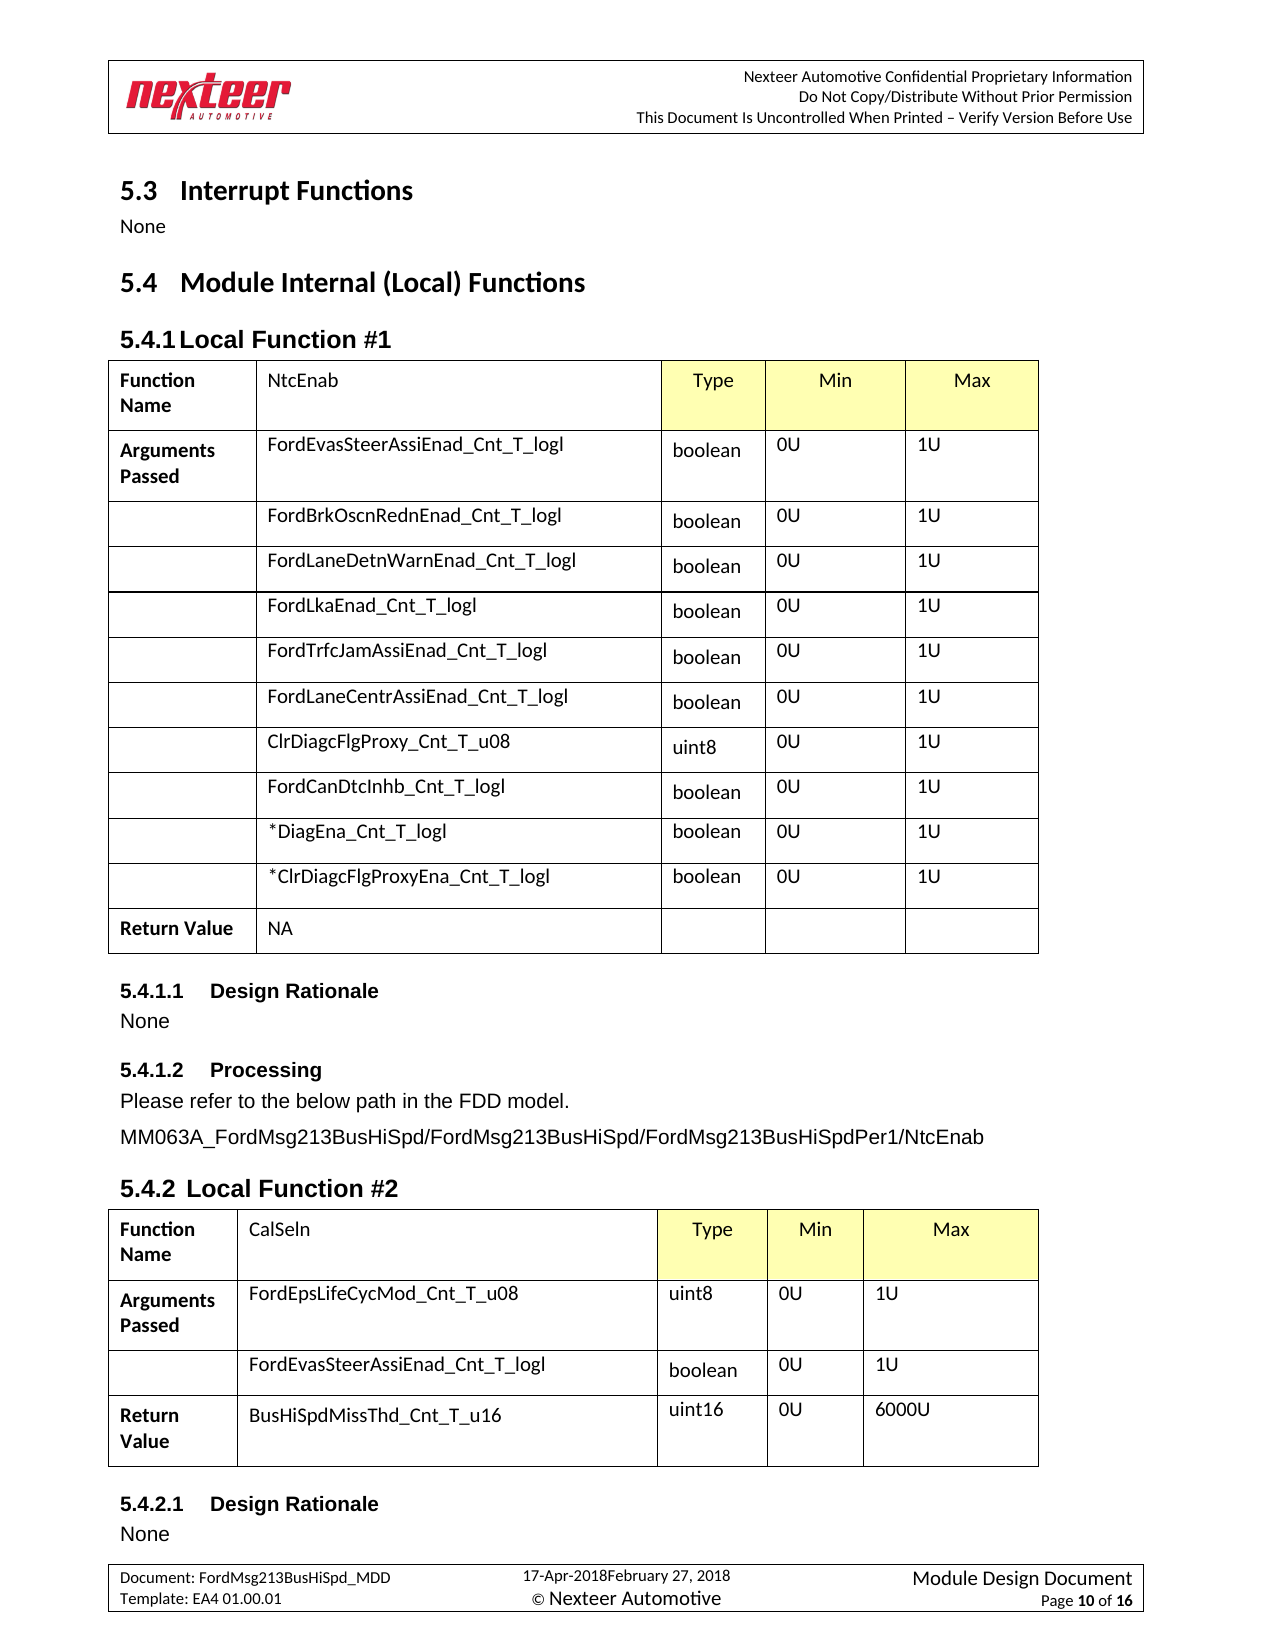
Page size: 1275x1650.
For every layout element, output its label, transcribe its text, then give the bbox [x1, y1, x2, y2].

table_cell [906, 909, 1038, 953]
table_cell 6000U [864, 1396, 1038, 1466]
table_cell boolean [662, 431, 765, 501]
table_header Type [662, 361, 765, 430]
table_cell [109, 864, 256, 908]
table_cell 0U [766, 638, 905, 682]
text None [120, 214, 1155, 239]
table_cell 1U [906, 819, 1038, 863]
table_cell Arguments Passed [109, 1281, 237, 1350]
table_cell uint8 [662, 728, 765, 772]
table_header Min [766, 361, 905, 430]
table_cell *DiagEna_Cnt_T_logl [257, 819, 661, 863]
table_cell [109, 638, 256, 682]
table_cell FordTrfcJamAssiEnad_Cnt_T_logl [257, 638, 661, 682]
table_header Type [658, 1210, 767, 1279]
table_cell 0U [766, 864, 905, 908]
table_cell FordEvasSteerAssiEnad_Cnt_T_logl [238, 1351, 657, 1395]
table_cell 0U [768, 1351, 863, 1395]
table_cell 1U [906, 638, 1038, 682]
table_cell 0U [766, 773, 905, 817]
table_cell 1U [906, 593, 1038, 637]
table_cell FordLkaEnad_Cnt_T_logl [257, 593, 661, 637]
table_cell FordLaneCentrAssiEnad_Cnt_T_logl [257, 683, 661, 727]
table_cell BusHiSpdMissThd_Cnt_T_u16 [238, 1396, 657, 1466]
table_header CalSeln [238, 1210, 657, 1279]
table_cell uint8 [658, 1281, 767, 1350]
table_cell Arguments Passed [109, 431, 256, 501]
table_cell 0U [768, 1396, 863, 1466]
table_cell 0U [766, 593, 905, 637]
table_cell FordCanDtcInhb_Cnt_T_logl [257, 773, 661, 817]
table_cell NA [257, 909, 661, 953]
table_cell FordLaneDetnWarnEnad_Cnt_T_logl [257, 547, 661, 591]
table_cell [766, 909, 905, 953]
table_cell Return Value [109, 1396, 237, 1466]
table_cell 0U [766, 819, 905, 863]
table_cell 1U [906, 773, 1038, 817]
table_cell Return Value [109, 909, 256, 953]
table_cell 0U [766, 502, 905, 546]
table_cell 0U [766, 431, 905, 501]
table_cell *ClrDiagcFlgProxyEna_Cnt_T_logl [257, 864, 661, 908]
text None [120, 1009, 1155, 1033]
subtitle Local Function #2 [120, 1174, 1155, 1203]
table_cell [109, 683, 256, 727]
table_cell FordBrkOscnRednEnad_Cnt_T_logl [257, 502, 661, 546]
table_cell [109, 547, 256, 591]
table_cell 1U [906, 728, 1038, 772]
table_header Min [768, 1210, 863, 1279]
text Please refer to the below path in the FDD model. [120, 1088, 1155, 1112]
subtitle Processing [120, 1058, 1155, 1082]
table_cell 0U [766, 683, 905, 727]
table_cell FordEvasSteerAssiEnad_Cnt_T_logl [257, 431, 661, 501]
subtitle Design Rationale [120, 979, 1155, 1003]
table_cell boolean [658, 1351, 767, 1395]
table_cell boolean [662, 638, 765, 682]
subtitle Local Function #1 [120, 325, 1155, 353]
table_cell [109, 593, 256, 637]
table_cell 0U [766, 728, 905, 772]
table_cell 0U [768, 1281, 863, 1350]
table_cell 1U [906, 864, 1038, 908]
table_cell [109, 728, 256, 772]
table_cell boolean [662, 547, 765, 591]
table_cell [109, 502, 256, 546]
table_cell 0U [766, 547, 905, 591]
text MM063A_FordMsg213BusHiSpd/FordMsg213BusHiSpd/FordMsg213BusHiSpdPer1/NtcEnab [120, 1125, 1155, 1149]
subtitle Design Rationale [120, 1492, 1155, 1516]
table_cell FordEpsLifeCycMod_Cnt_T_u08 [238, 1281, 657, 1350]
table_cell boolean [662, 683, 765, 727]
table_cell 1U [906, 683, 1038, 727]
table_header Function Name [109, 1210, 237, 1279]
table_cell 1U [906, 431, 1038, 501]
table_cell boolean [662, 593, 765, 637]
table_cell [109, 1351, 237, 1395]
table_cell [109, 819, 256, 863]
table_cell boolean [662, 819, 765, 863]
table_cell [109, 773, 256, 817]
table_cell boolean [662, 864, 765, 908]
picture [120, 61, 295, 133]
subtitle Interrupt Functions [120, 172, 1155, 207]
table_cell boolean [662, 773, 765, 817]
subtitle Module Internal (Local) Functions [120, 264, 1155, 300]
table_cell 1U [906, 547, 1038, 591]
text None [120, 1522, 1155, 1546]
table_header NtcEnab [257, 361, 661, 430]
table_header Max [864, 1210, 1038, 1279]
table_header Function Name [109, 361, 256, 430]
table_cell boolean [662, 502, 765, 546]
table_cell [662, 909, 765, 953]
table_cell 1U [864, 1281, 1038, 1350]
table_cell uint16 [658, 1396, 767, 1466]
table_cell 1U [864, 1351, 1038, 1395]
table_cell ClrDiagcFlgProxy_Cnt_T_u08 [257, 728, 661, 772]
table_cell 1U [906, 502, 1038, 546]
table_header Max [906, 361, 1038, 430]
